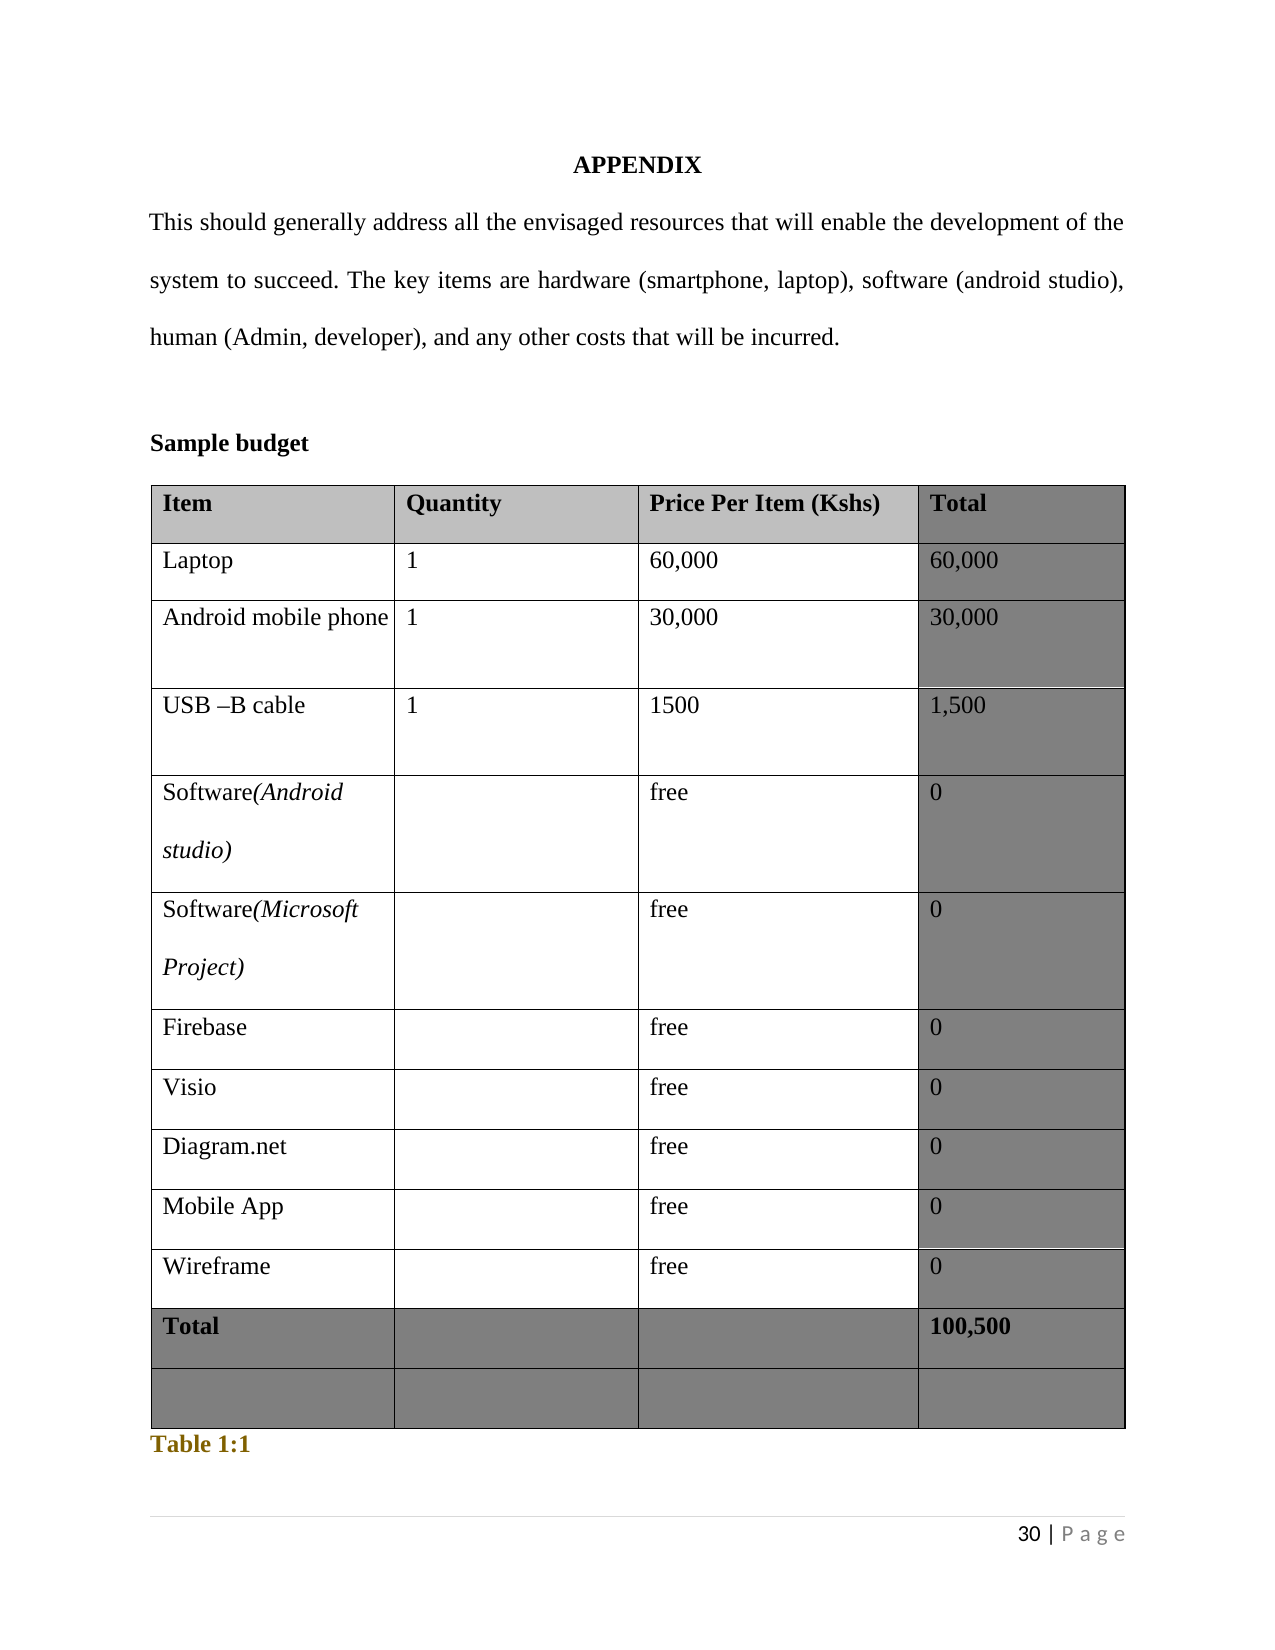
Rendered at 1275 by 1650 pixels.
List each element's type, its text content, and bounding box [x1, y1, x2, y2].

table_cell free [639, 1130, 918, 1189]
table_header Quantity [395, 486, 638, 543]
table_cell USB –B cable [152, 689, 394, 775]
table_cell free [639, 1010, 918, 1069]
table_cell [395, 893, 638, 1009]
table_cell 60,000 [639, 544, 918, 600]
table_cell [395, 1010, 638, 1069]
table_cell Wireframe [152, 1250, 394, 1308]
table_cell Software(Microsoft Project) [152, 893, 394, 1009]
table_cell 0 [919, 893, 1124, 1009]
table_cell free [639, 893, 918, 1009]
table_cell 1,500 [919, 689, 1124, 775]
table_cell 100,500 [919, 1309, 1124, 1368]
table_cell Diagram.net [152, 1130, 394, 1189]
table_cell free [639, 1070, 918, 1129]
text Table 1:1 [150, 1429, 1125, 1458]
table_cell Total [152, 1309, 394, 1368]
table_cell Android mobile phone [152, 601, 394, 687]
table_cell free [639, 1250, 918, 1308]
table_cell [152, 1369, 394, 1428]
table_cell [639, 1369, 918, 1428]
table_cell 0 [919, 1010, 1124, 1069]
table_header Total [919, 486, 1124, 543]
table_cell Software(Android studio) [152, 776, 394, 892]
table_cell free [639, 1190, 918, 1248]
table_cell 0 [919, 1250, 1124, 1308]
text This should generally address all the envisaged resources that will enable the development of the system to succeed. The key items are hardware (smartphone, laptop), software (android studio), human (Admin, developer), and any other costs that will be incurred. [148, 207, 1125, 351]
table_cell Mobile App [152, 1190, 394, 1248]
table_cell 1 [395, 544, 638, 600]
table_cell 60,000 [919, 544, 1124, 600]
table_cell 0 [919, 1070, 1124, 1129]
table_cell 0 [919, 1190, 1124, 1248]
table_cell [395, 776, 638, 892]
table_cell 1 [395, 689, 638, 775]
table_cell [395, 1130, 638, 1189]
table_cell [639, 1309, 918, 1368]
table_cell 0 [919, 776, 1124, 892]
table_header Price Per Item (Kshs) [639, 486, 918, 543]
subtitle Sample budget [150, 428, 1125, 456]
table_cell 0 [919, 1130, 1124, 1189]
table_cell [395, 1190, 638, 1248]
table_cell [395, 1070, 638, 1129]
table_header Item [152, 486, 394, 543]
table_cell 1 [395, 601, 638, 687]
table_cell Laptop [152, 544, 394, 600]
table_cell Visio [152, 1070, 394, 1129]
table_cell free [639, 776, 918, 892]
table_cell Firebase [152, 1010, 394, 1069]
table_cell 30,000 [919, 601, 1124, 687]
table_cell [919, 1369, 1124, 1428]
table_cell [395, 1250, 638, 1308]
table_cell [395, 1309, 638, 1368]
subtitle APPENDIX [150, 150, 1125, 179]
table_cell 1500 [639, 689, 918, 775]
table_cell 30,000 [639, 601, 918, 687]
table_cell [395, 1369, 638, 1428]
